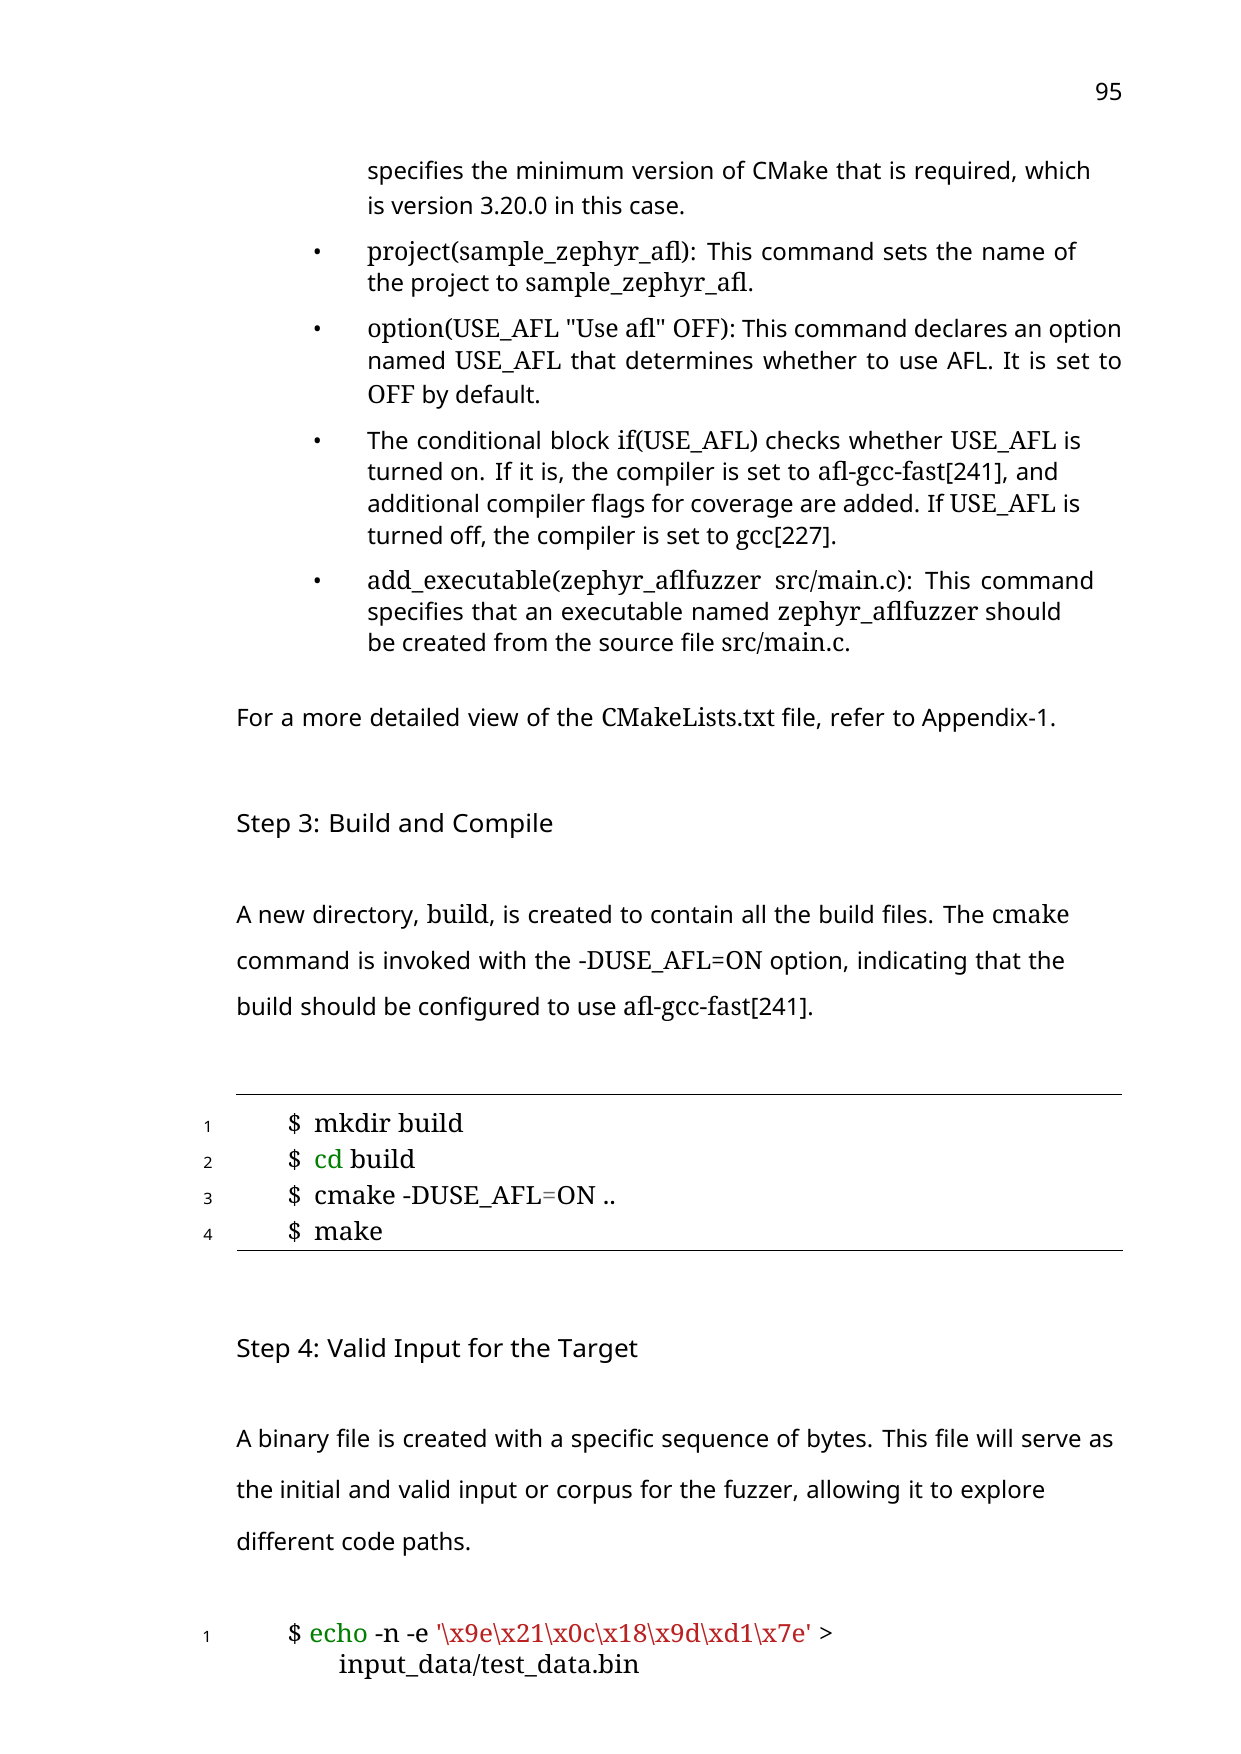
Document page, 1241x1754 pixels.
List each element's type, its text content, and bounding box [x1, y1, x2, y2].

list add_executable(zephyr_aflfuzzer src/main.c): This command specifies that an executable named zephyr_aflfuzzer should be created from the source file src/main.c. [313, 564, 1094, 659]
text A binary file is created with a specific sequence of bytes. This file will serve as the initial and valid input or corpus for the fuzzer, allowing it to explore different code paths. [236, 1422, 1122, 1557]
table_cell 3 [198, 1176, 237, 1212]
text Step 4: Valid Input for the Target [236, 1331, 1240, 1365]
table_cell cmake -DUSE_AFL=ON .. [308, 1176, 1123, 1212]
table_cell cd build [308, 1140, 1123, 1176]
list The conditional block if(USE_AFL) checks whether USE_AFL is turned on. If it is, the compiler is set to afl-gcc-fast[241], and additional compiler flags for coverage are added. If USE_AFL is turned off, the compiler is set to gcc[227]. [313, 424, 1118, 551]
table_cell $ [237, 1140, 307, 1176]
text For a more detailed view of the CMakeLists.txt file, refer to Appendix-1. [236, 699, 1240, 733]
list project(sample_zephyr_afl): This command sets the name of the project to sample_zephyr_afl. [313, 236, 1104, 299]
text specifies the minimum version of CMake that is required, which is version 3.20.0 in this case. [367, 153, 1116, 221]
table_cell 4 [198, 1212, 237, 1249]
table_header 1 [198, 1105, 237, 1140]
text Step 3: Build and Compile [236, 806, 1240, 839]
text 1 $ echo -n -e '\x9e\x21\x0c\x18\x9d\xd1\x7e' > input_data/test_data.bin [202, 1617, 865, 1681]
table_header $ [237, 1105, 307, 1140]
table_cell $ [237, 1212, 307, 1249]
table_cell 2 [198, 1140, 237, 1176]
table_cell $ [237, 1176, 307, 1212]
list option(USE_AFL "Use afl" OFF): This command declares an option named USE_AFL that determines whether to use AFL. It is set to OFF by default. [313, 310, 1122, 411]
table_cell make [308, 1212, 1123, 1249]
table_header mkdir build [308, 1105, 1123, 1140]
text A new directory, build, is created to contain all the build files. The cmake command is invoked with the -DUSE_AFL=ON option, indicating that the build should be configured to use afl-gcc-fast[241]. [236, 896, 1122, 1023]
